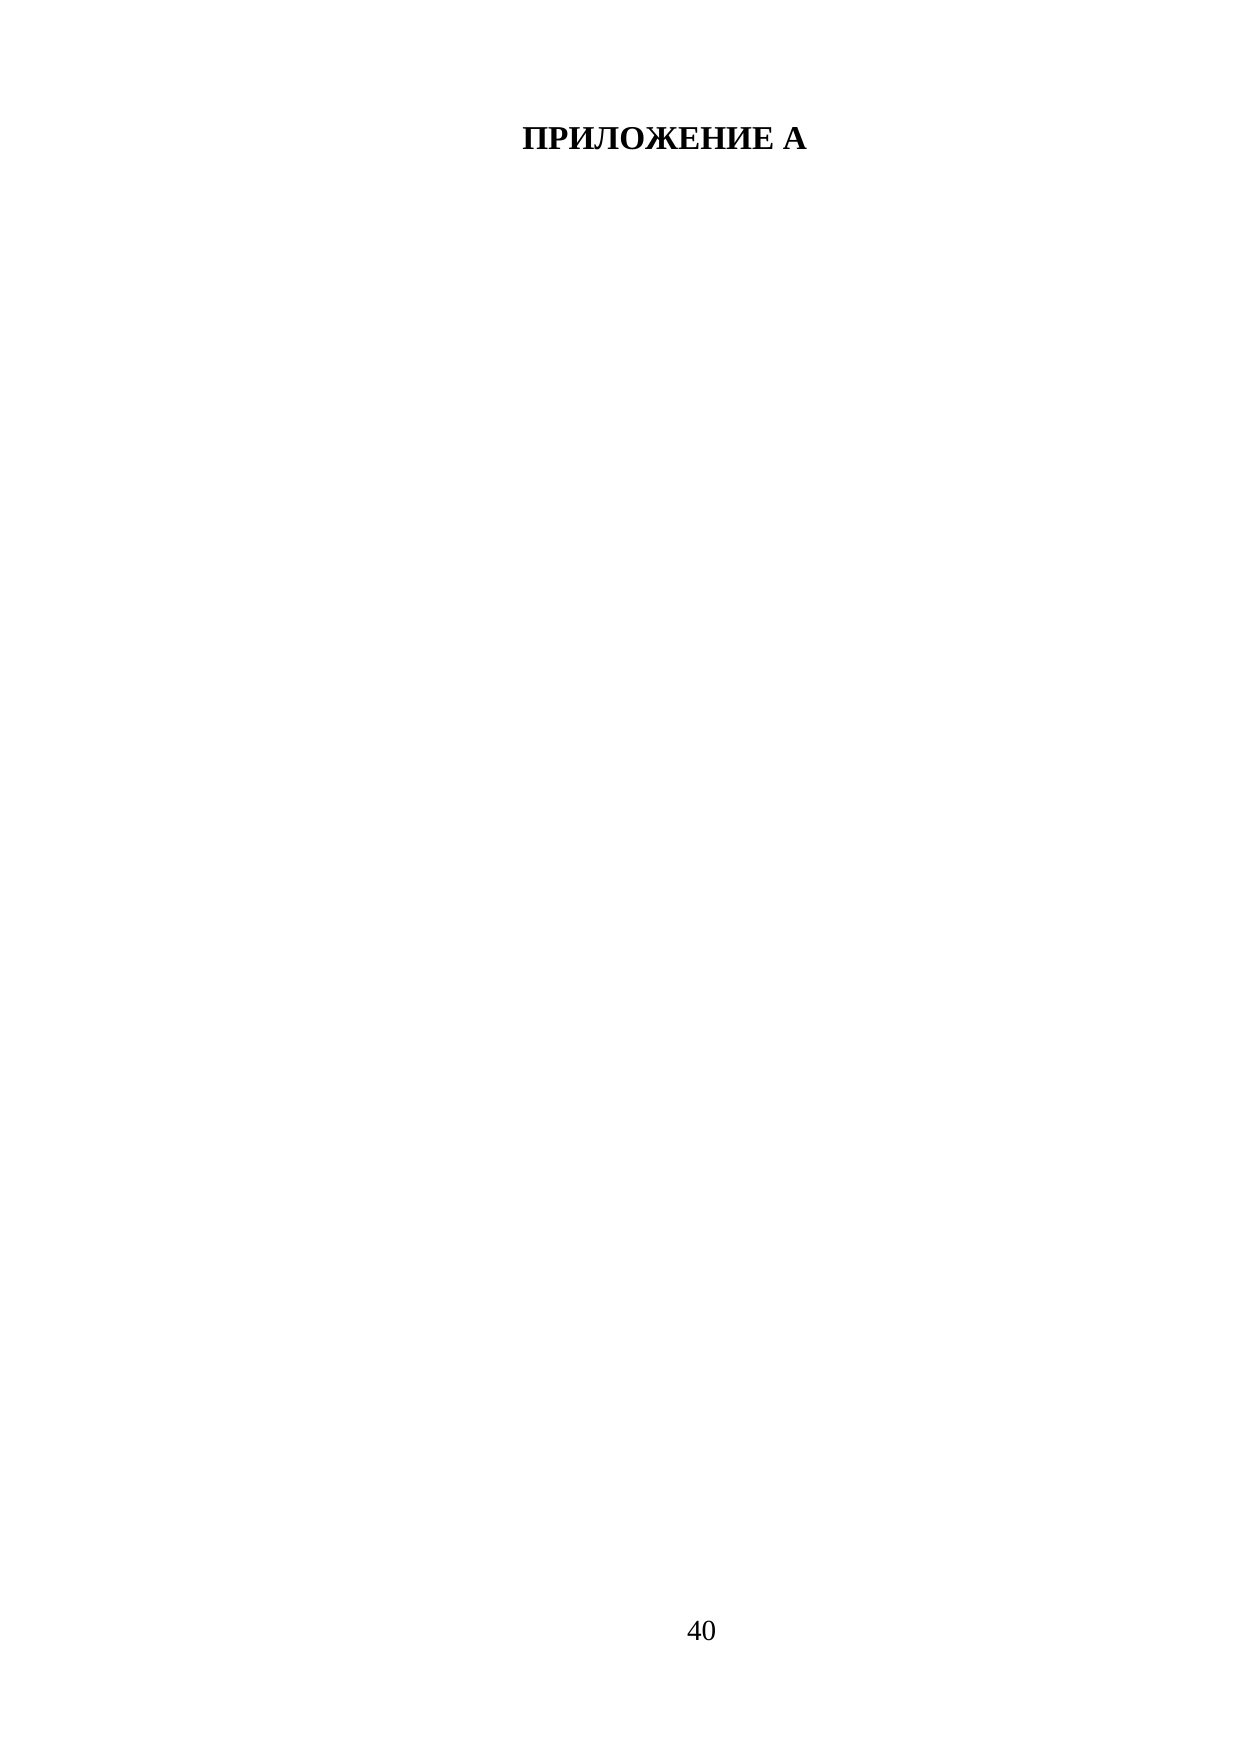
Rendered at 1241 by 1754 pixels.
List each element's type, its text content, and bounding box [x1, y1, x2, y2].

list ПРИЛОЖЕНИЕ А [177, 118, 1152, 156]
